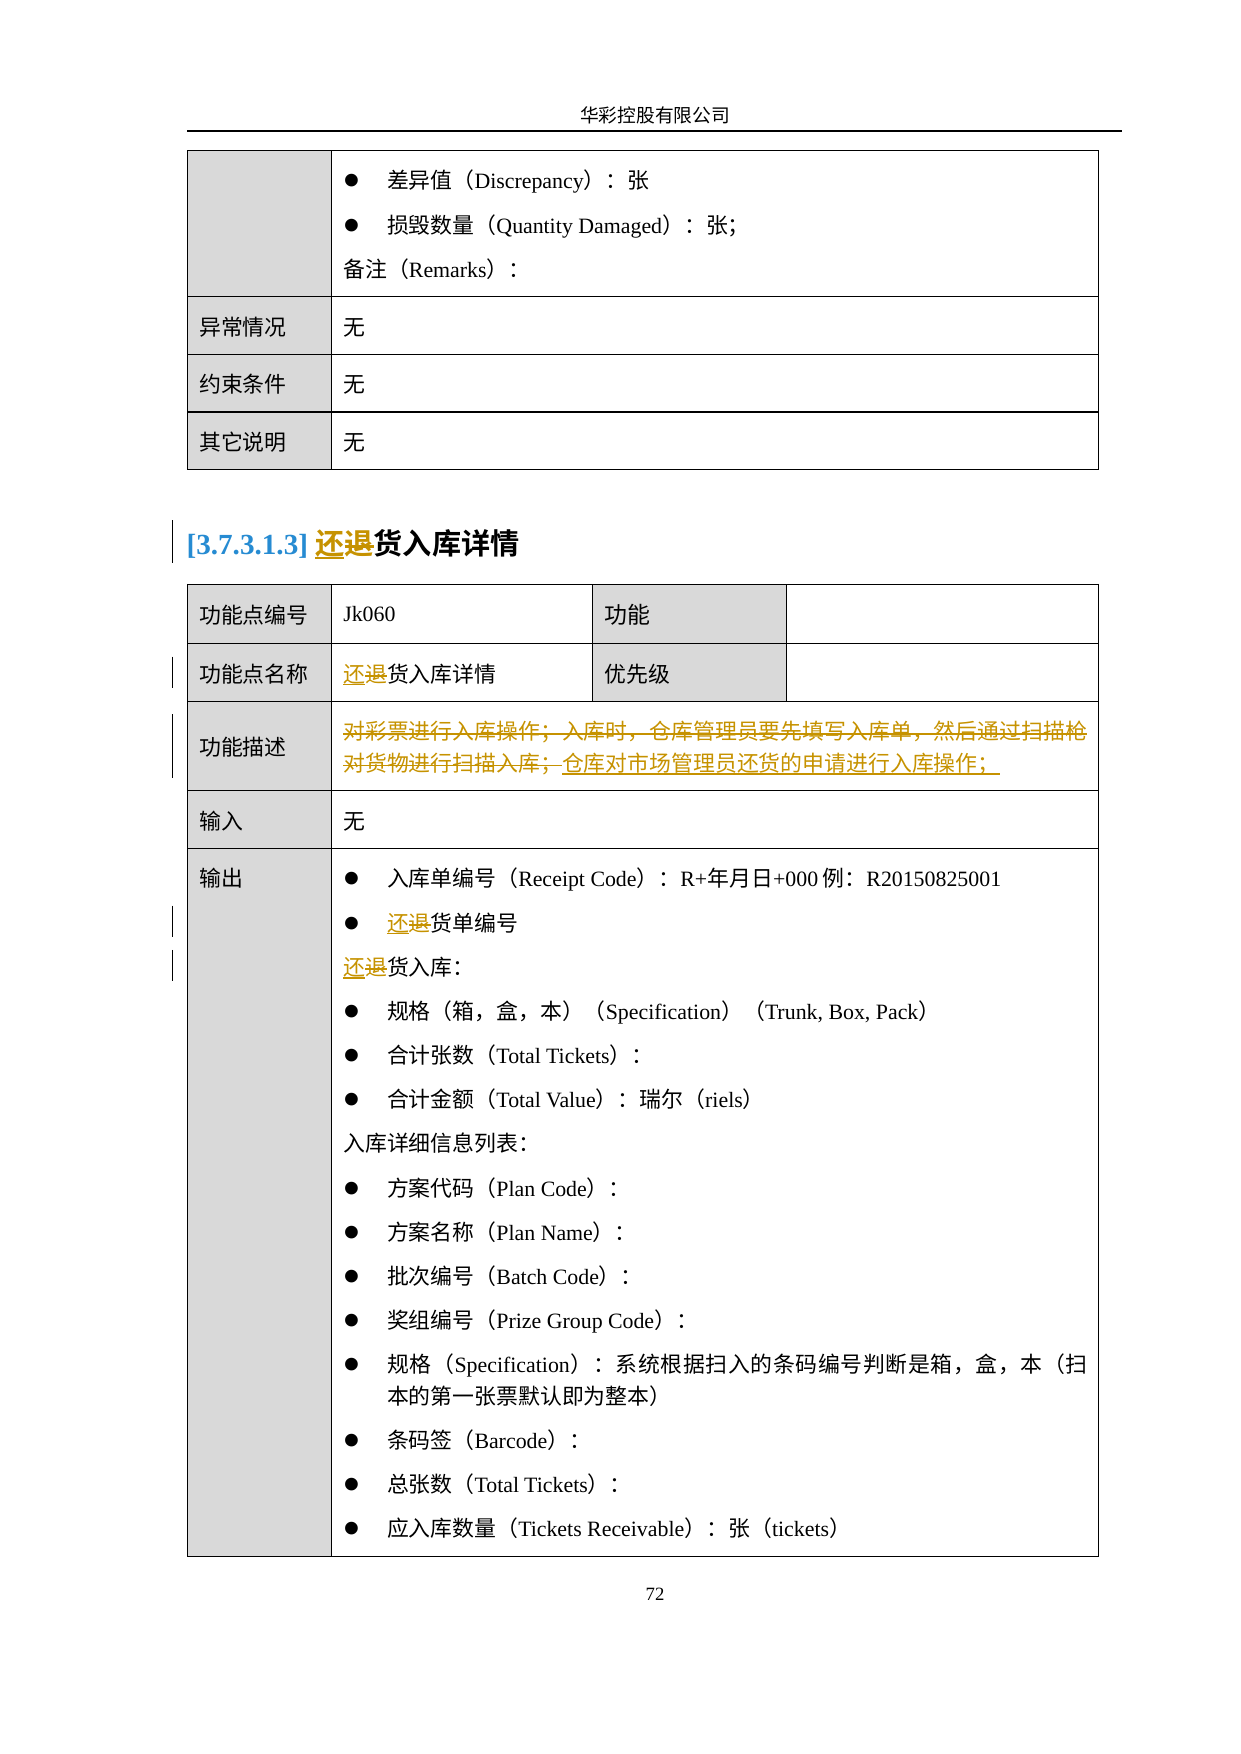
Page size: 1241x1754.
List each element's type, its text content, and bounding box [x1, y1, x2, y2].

table_cell 输出 [188, 151, 331, 296]
subtitle 货入库详情 [186, 520, 1240, 563]
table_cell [332, 151, 1098, 296]
table_cell 无 [332, 791, 1098, 848]
table_header Jk060 [332, 585, 592, 643]
table_cell 功能点名称 [188, 644, 331, 701]
table_cell 无 [332, 413, 1098, 469]
table_cell 输入 [188, 791, 331, 848]
table_cell 约束条件 [188, 355, 331, 411]
table_header [787, 585, 1098, 643]
table_cell 优先级 [593, 644, 786, 701]
table_cell 货入库详情 [332, 644, 592, 701]
table_header 功能 [593, 585, 786, 643]
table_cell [332, 849, 1098, 1556]
table_cell 异常情况 [188, 297, 331, 354]
table_cell 无 [332, 297, 1098, 354]
table_header 功能点编号 [188, 585, 331, 643]
table_cell 功能描述 [188, 702, 331, 790]
table_cell 无 [332, 355, 1098, 411]
table_cell 输出 [188, 849, 331, 1556]
table_cell [787, 644, 1098, 701]
table_cell 其它说明 [188, 413, 331, 469]
table_cell [332, 702, 1098, 790]
